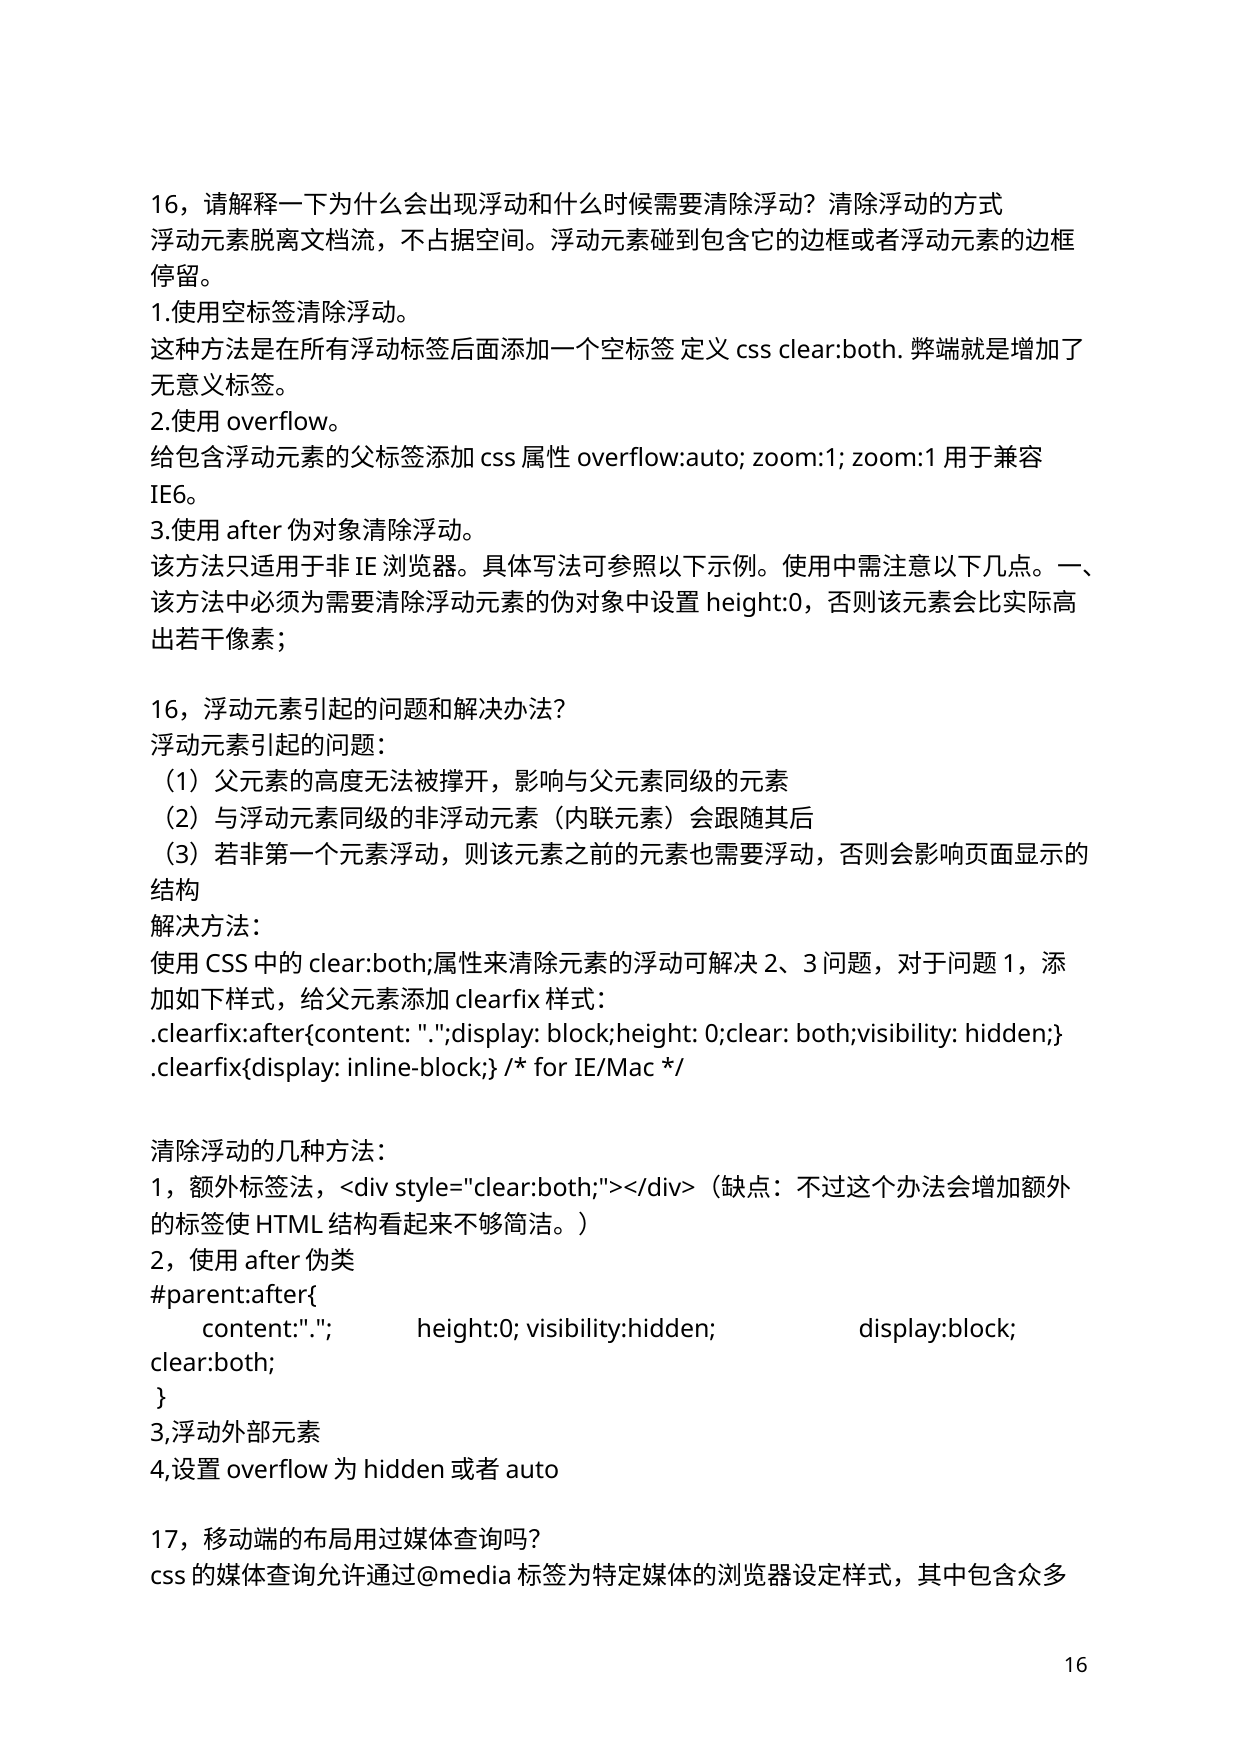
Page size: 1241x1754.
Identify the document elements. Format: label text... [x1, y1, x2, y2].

text 3.使用after伪对象清除浮动。 [150, 510, 1090, 547]
text 浮动元素脱离文档流，不占据空间。浮动元素碰到包含它的边框或者浮动元素的边框停留。 [150, 220, 1090, 293]
text 解决方法： [150, 907, 1090, 943]
text content:"."; height:0; visibility:hidden; display:block; clear:both; [150, 1311, 1090, 1379]
text .clearfix:after{content: ".";display: block;height: 0;clear: both;visibility: hidden;} [150, 1016, 1090, 1050]
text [150, 1556, 1090, 1592]
text #parent:after{ [150, 1277, 1090, 1311]
text 2.使用overflow。 [150, 402, 1090, 438]
text } [150, 1379, 1090, 1413]
text 1.使用空标签清除浮动。 [150, 293, 1090, 329]
text （1）父元素的高度无法被撑开，影响与父元素同级的元素 [150, 762, 1090, 798]
text 16，浮动元素引起的问题和解决办法？ [150, 689, 1090, 726]
text 给包含浮动元素的父标签添加css属性 overflow:auto; zoom:1; zoom:1用于兼容IE6。 [150, 438, 1090, 510]
text 3,浮动外部元素 [150, 1413, 1090, 1449]
text .clearfix{display: inline-block;} /* for IE/Mac */ [150, 1050, 1090, 1084]
text 这种方法是在所有浮动标签后面添加一个空标签 定义css clear:both. 弊端就是增加了无意义标签。 [150, 329, 1090, 402]
text （3）若非第一个元素浮动，则该元素之前的元素也需要浮动，否则会影响页面显示的结构 [150, 834, 1090, 907]
text 1，额外标签法，<div style="clear:both;"></div>（缺点：不过这个办法会增加额外的标签使HTML结构看起来不够简洁。） [150, 1168, 1090, 1240]
text 16，请解释一下为什么会出现浮动和什么时候需要清除浮动？清除浮动的方式 [150, 184, 1090, 220]
text 使用CSS中的clear:both;属性来清除元素的浮动可解决2、3问题，对于问题1，添加如下样式，给父元素添加clearfix样式： [150, 943, 1090, 1016]
text 该方法只适用于非IE浏览器。具体写法可参照以下示例。使用中需注意以下几点。一、该方法中必须为需要清除浮动元素的伪对象中设置 height:0，否则该元素会比实际高出若干像素； [150, 547, 1090, 655]
text 4,设置overflow为hidden或者auto [150, 1449, 1090, 1485]
text 清除浮动的几种方法： [150, 1118, 1090, 1168]
text 17，移动端的布局用过媒体查询吗？ [150, 1519, 1090, 1556]
text 浮动元素引起的问题： [150, 726, 1090, 762]
text 2，使用after伪类 [150, 1240, 1090, 1277]
text （2）与浮动元素同级的非浮动元素（内联元素）会跟随其后 [150, 798, 1090, 834]
